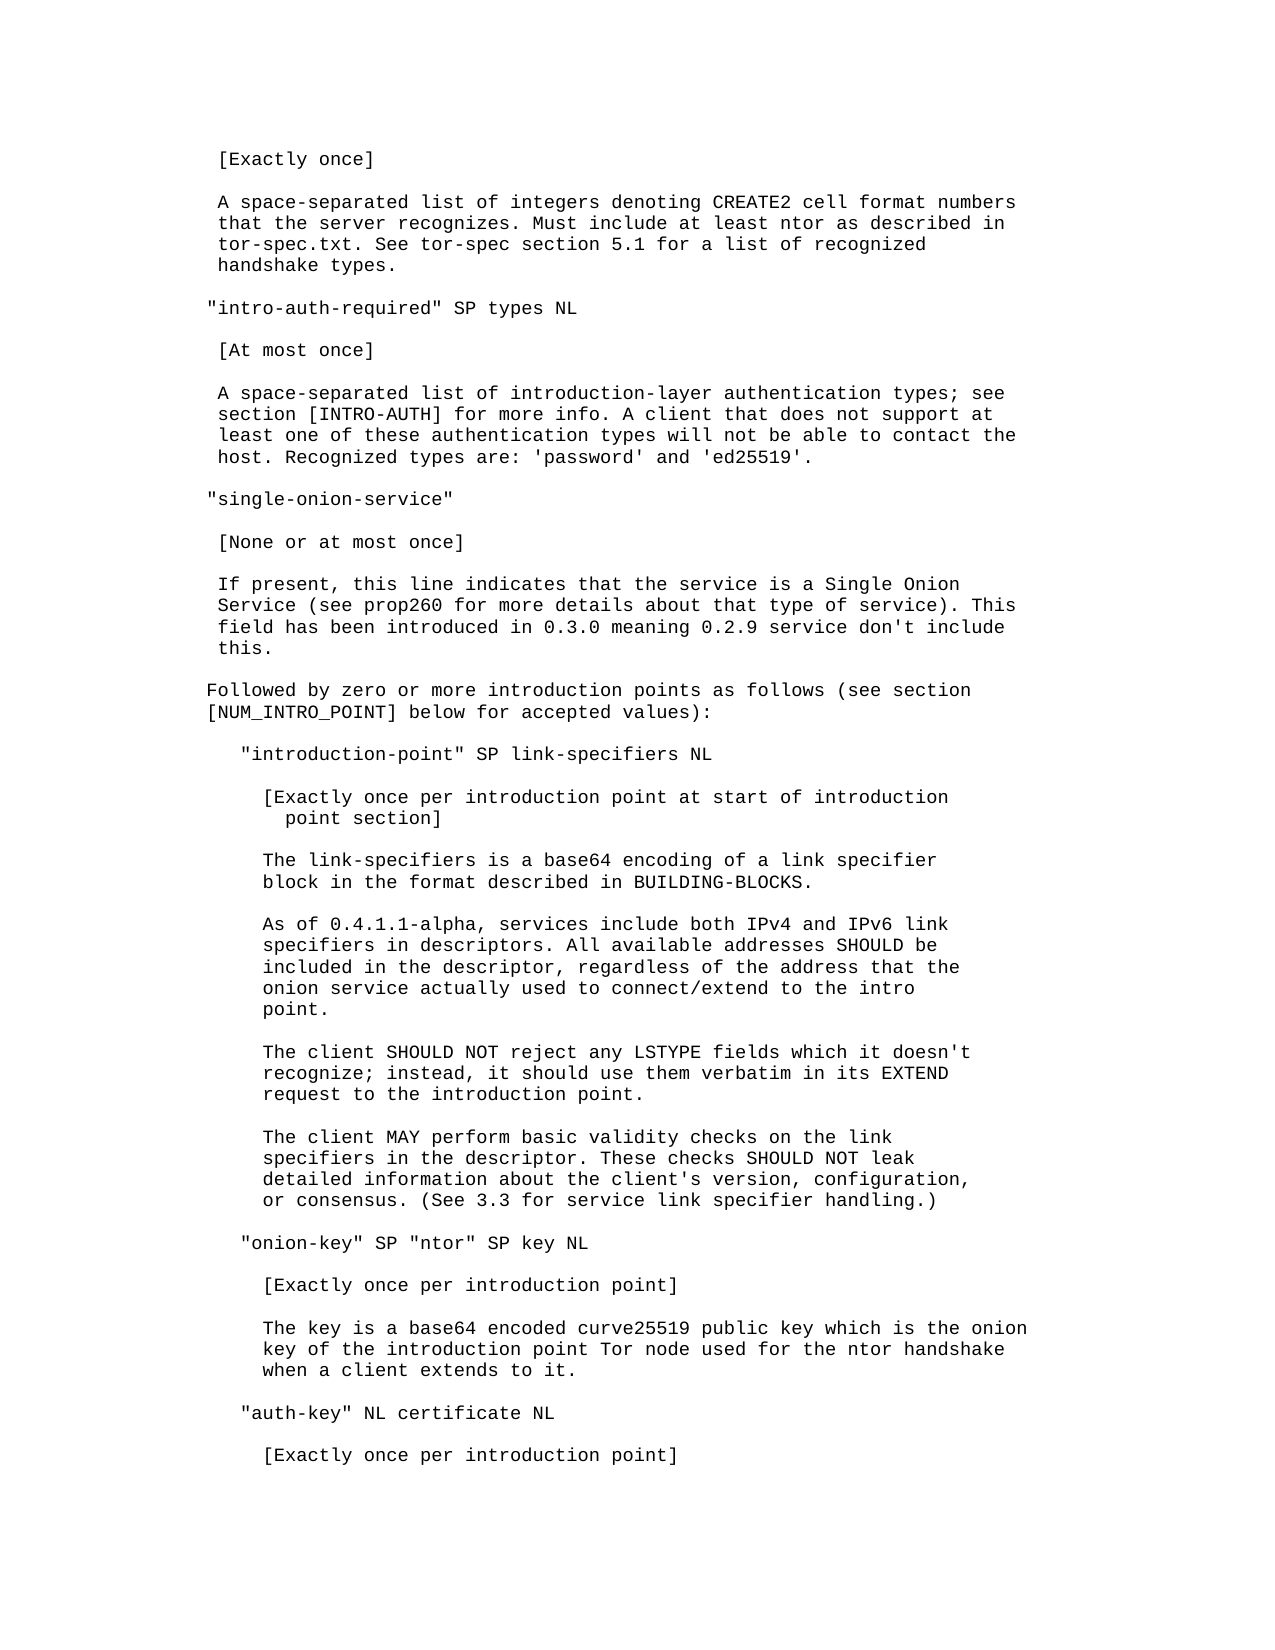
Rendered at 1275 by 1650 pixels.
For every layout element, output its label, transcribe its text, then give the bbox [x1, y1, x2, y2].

text least one of these authentication types will not be able to contact the [150, 426, 1125, 447]
text "single-onion-service" [150, 490, 1125, 511]
text tor-spec.txt. See tor-spec section 5.1 for a list of recognized [150, 235, 1125, 256]
text Service (see prop260 for more details about that type of service). This [150, 596, 1125, 617]
text The client MAY perform basic validity checks on the link [150, 1127, 1125, 1149]
text request to the introduction point. [150, 1085, 1125, 1106]
text [Exactly once per introduction point] [150, 1446, 1125, 1467]
text point. [150, 1000, 1125, 1021]
text If present, this line indicates that the service is a Single Onion [150, 575, 1125, 596]
text "onion-key" SP "ntor" SP key NL [150, 1234, 1125, 1255]
text block in the format described in BUILDING-BLOCKS. [150, 872, 1125, 894]
text The link-specifiers is a base64 encoding of a link specifier [150, 851, 1125, 872]
text A space-separated list of introduction-layer authentication types; see [150, 384, 1125, 405]
text host. Recognized types are: 'password' and 'ed25519'. [150, 447, 1125, 469]
text "introduction-point" SP link-specifiers NL [150, 745, 1125, 766]
text Followed by zero or more introduction points as follows (see section [150, 681, 1125, 702]
text [Exactly once] [150, 150, 1125, 171]
text specifiers in the descriptor. These checks SHOULD NOT leak [150, 1149, 1125, 1170]
text "intro-auth-required" SP types NL [150, 299, 1125, 320]
text [None or at most once] [150, 532, 1125, 554]
text detailed information about the client's version, configuration, [150, 1170, 1125, 1191]
text The key is a base64 encoded curve25519 public key which is the onion [150, 1319, 1125, 1340]
text As of 0.4.1.1-alpha, services include both IPv4 and IPv6 link [150, 915, 1125, 936]
text recognize; instead, it should use them verbatim in its EXTEND [150, 1064, 1125, 1085]
text [Exactly once per introduction point] [150, 1276, 1125, 1297]
text key of the introduction point Tor node used for the ntor handshake [150, 1340, 1125, 1361]
text point section] [150, 809, 1125, 830]
text The client SHOULD NOT reject any LSTYPE fields which it doesn't [150, 1042, 1125, 1064]
text handshake types. [150, 256, 1125, 277]
text that the server recognizes. Must include at least ntor as described in [150, 214, 1125, 235]
text this. [150, 639, 1125, 660]
text when a client extends to it. [150, 1361, 1125, 1382]
text onion service actually used to connect/extend to the intro [150, 979, 1125, 1000]
text [At most once] [150, 341, 1125, 362]
text or consensus. (See 3.3 for service link specifier handling.) [150, 1191, 1125, 1212]
text included in the descriptor, regardless of the address that the [150, 957, 1125, 979]
text specifiers in descriptors. All available addresses SHOULD be [150, 936, 1125, 957]
text [NUM_INTRO_POINT] below for accepted values): [150, 702, 1125, 724]
text section [INTRO-AUTH] for more info. A client that does not support at [150, 405, 1125, 426]
text [Exactly once per introduction point at start of introduction [150, 787, 1125, 809]
text A space-separated list of integers denoting CREATE2 cell format numbers [150, 192, 1125, 214]
text field has been introduced in 0.3.0 meaning 0.2.9 service don't include [150, 617, 1125, 639]
text "auth-key" NL certificate NL [150, 1404, 1125, 1425]
